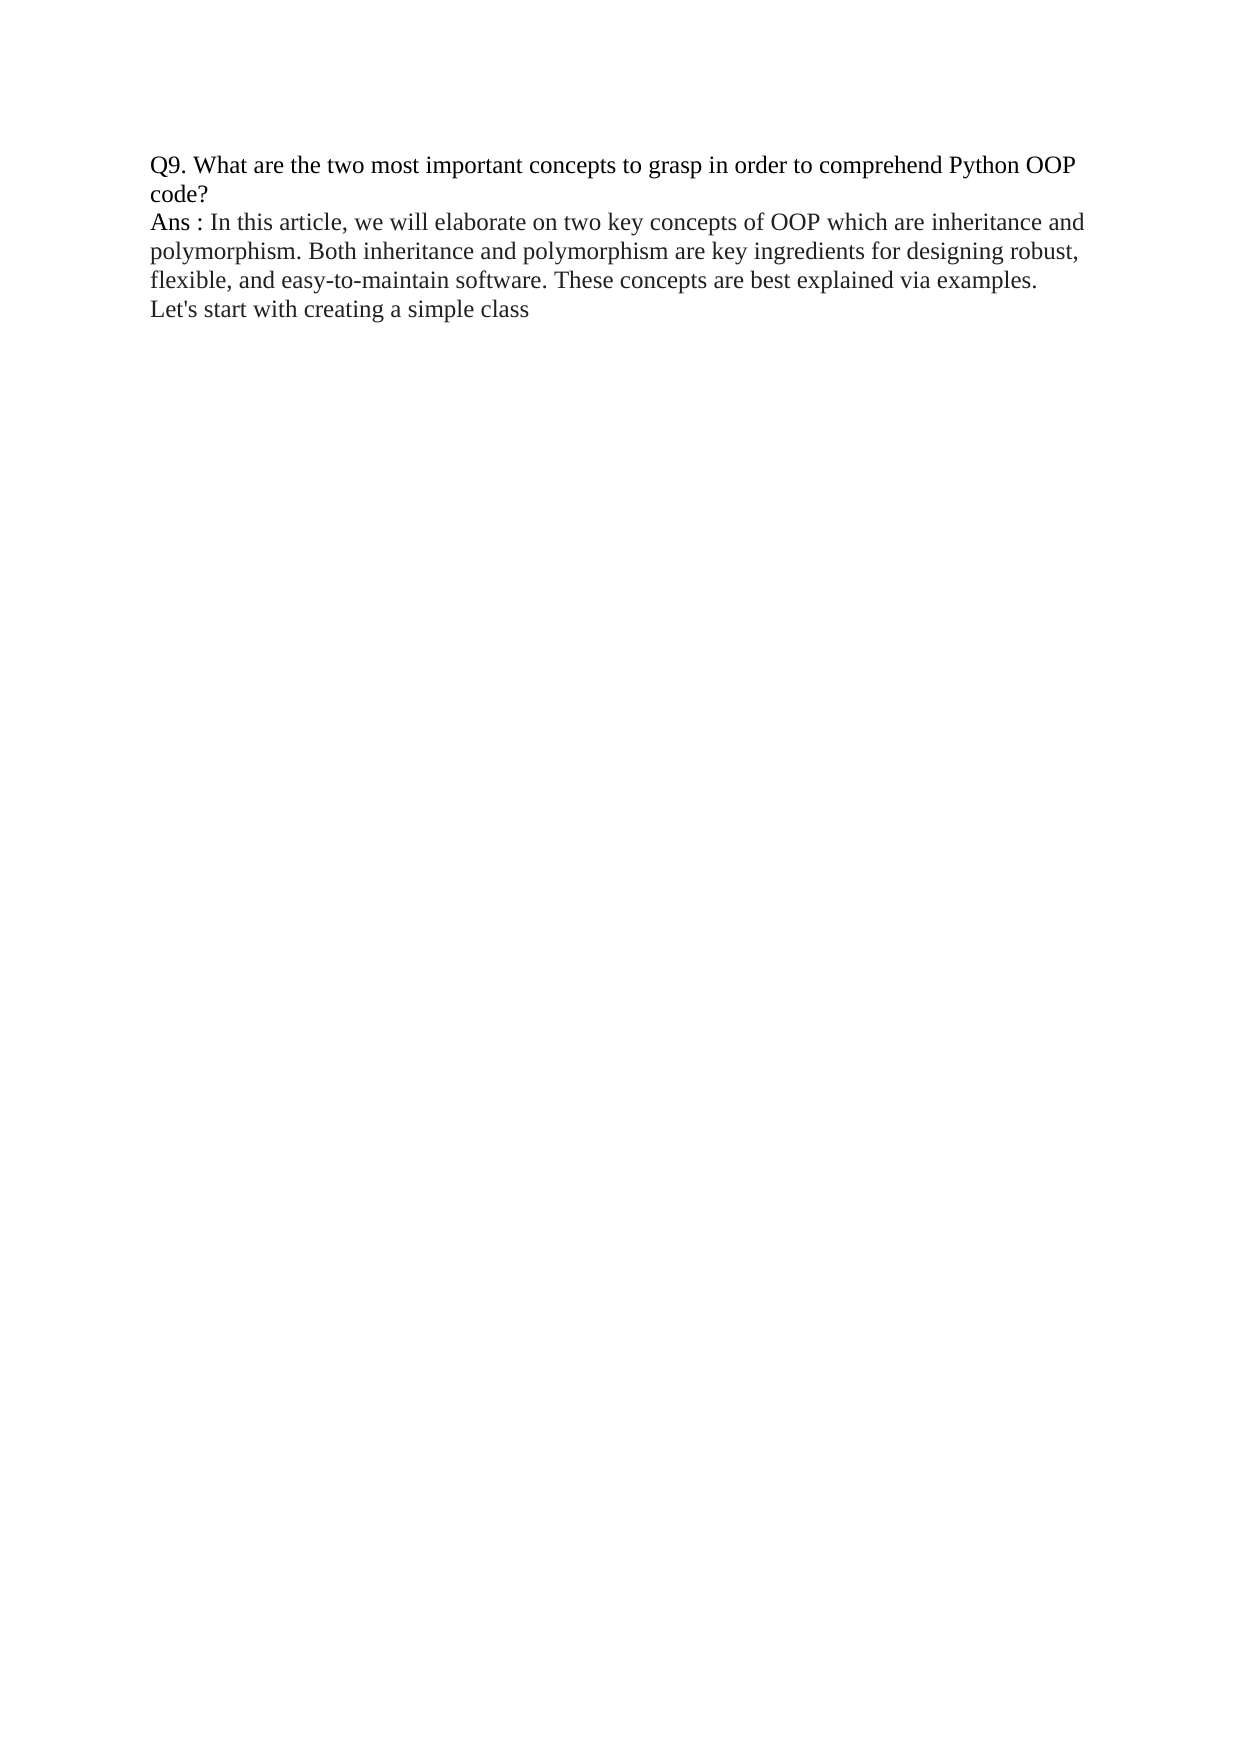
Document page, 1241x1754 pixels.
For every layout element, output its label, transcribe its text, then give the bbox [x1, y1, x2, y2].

text Q9. What are the two most important concepts to grasp in order to comprehend Python OOP code? [150, 150, 1090, 207]
text Ans : In this article, we will elaborate on two key concepts of OOP which are inheritance and polymorphism. Both inheritance and polymorphism are key ingredients for designing robust, flexible, and easy-to-maintain software. These concepts are best explained via examples. Let's start with creating a simple class [150, 207, 1090, 322]
